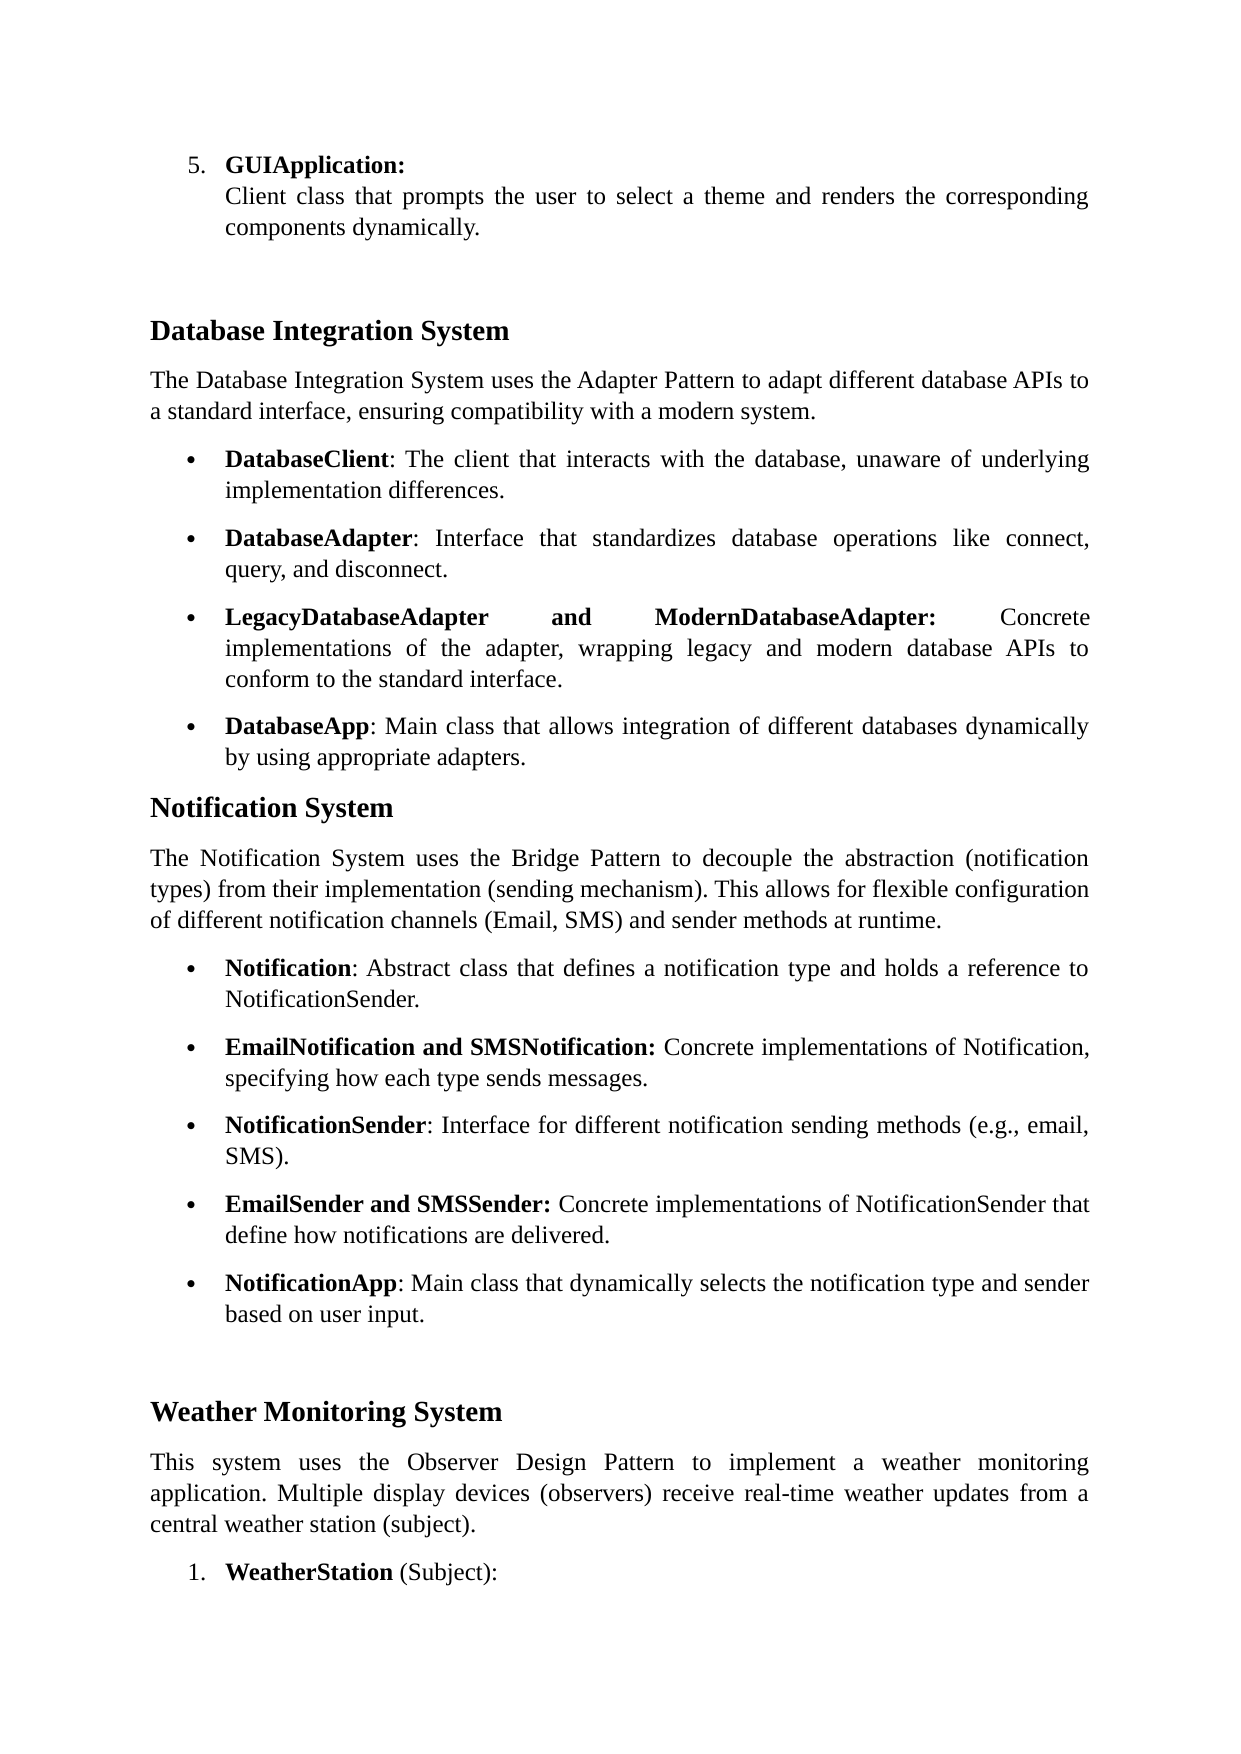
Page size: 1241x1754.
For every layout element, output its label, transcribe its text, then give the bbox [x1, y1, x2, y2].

text Database Integration System [150, 313, 1090, 346]
list WeatherStation (Subject): [187, 1557, 1090, 1586]
text Weather Monitoring System [150, 1394, 1090, 1428]
text The Notification System uses the Bridge Pattern to decouple the abstraction (notification types) from their implementation (sending mechanism). This allows for flexible configuration of different notification channels (Email, SMS) and sender methods at runtime. [150, 843, 1090, 934]
list DatabaseClient: The client that interacts with the database, unaware of underlying implementation differences. [187, 444, 1090, 504]
list EmailSender and SMSSender: Concrete implementations of NotificationSender that define how notifications are delivered. [187, 1189, 1090, 1249]
list DatabaseAdapter: Interface that standardizes database operations like connect, query, and disconnect. [187, 523, 1090, 583]
text The Database Integration System uses the Adapter Pattern to adapt different database APIs to a standard interface, ensuring compatibility with a modern system. [150, 365, 1090, 425]
text This system uses the Observer Design Pattern to implement a weather monitoring application. Multiple display devices (observers) receive real-time weather updates from a central weather station (subject). [150, 1447, 1090, 1538]
list GUIApplication: Client class that prompts the user to select a theme and renders the corresponding components dynamically. [187, 150, 1090, 241]
list Notification: Abstract class that defines a notification type and holds a reference to NotificationSender. [187, 953, 1090, 1013]
list EmailNotification and SMSNotification: Concrete implementations of Notification, specifying how each type sends messages. [187, 1032, 1090, 1091]
text Notification System [150, 790, 1090, 824]
list NotificationSender: Interface for different notification sending methods (e.g., email, SMS). [187, 1110, 1090, 1170]
list DatabaseApp: Main class that allows integration of different databases dynamically by using appropriate adapters. [187, 711, 1090, 771]
list NotificationApp: Main class that dynamically selects the notification type and sender based on user input. [187, 1268, 1090, 1328]
list LegacyDatabaseAdapter and ModernDatabaseAdapter: Concrete implementations of the adapter, wrapping legacy and modern database APIs to conform to the standard interface. [187, 602, 1090, 692]
